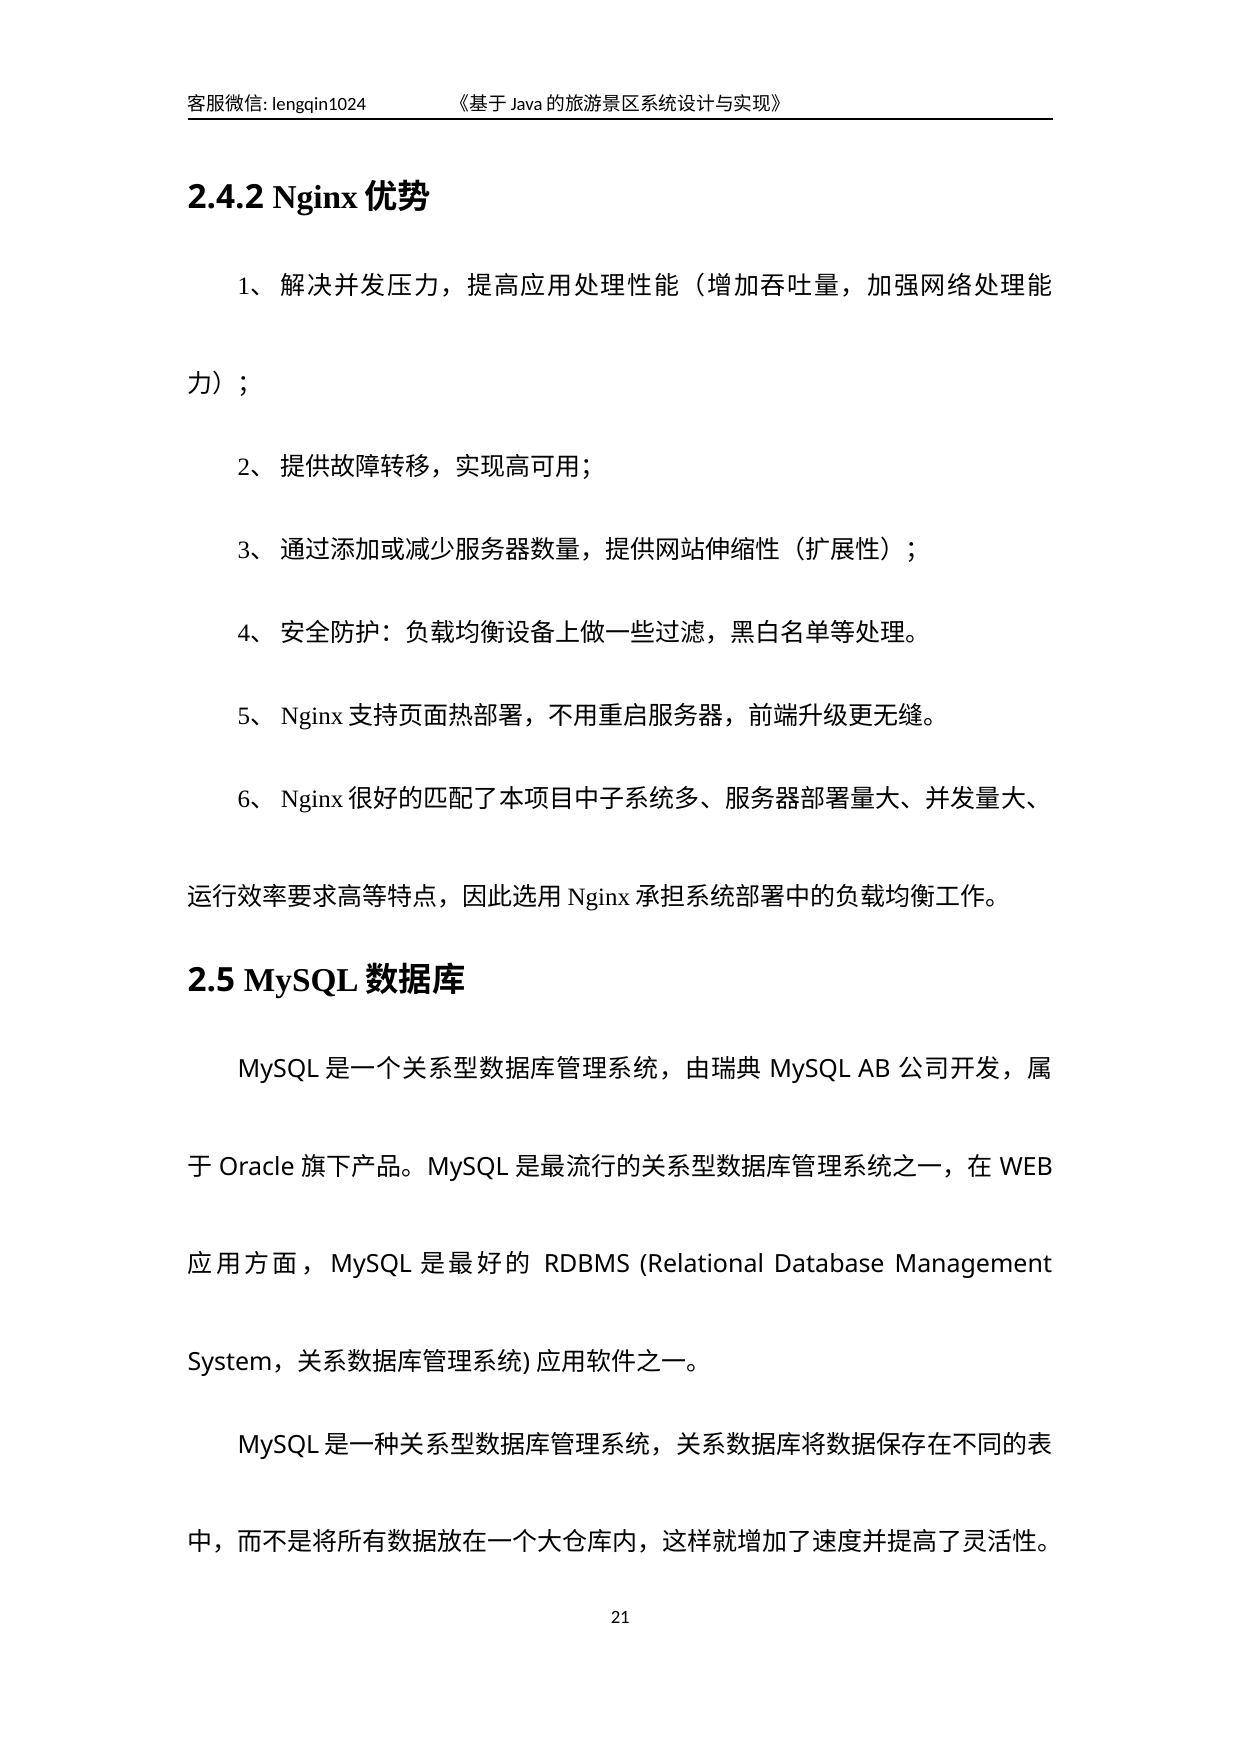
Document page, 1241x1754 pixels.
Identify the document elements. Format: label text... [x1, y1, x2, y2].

list 解决并发压力，提高应用处理性能（增加吞吐量，加强网络处理能力）； [187, 251, 1053, 414]
text MySQL是一种关系型数据库管理系统，关系数据库将数据保存在不同的表中，而不是将所有数据放在一个大仓库内，这样就增加了速度并提高了灵活性。 [187, 1410, 1053, 1572]
list Nginx很好的匹配了本项目中子系统多、服务器部署量大、并发量大、运行效率要求高等特点，因此选用Nginx承担系统部署中的负载均衡工作。 [187, 764, 1053, 927]
list Nginx支持页面热部署，不用重启服务器，前端升级更无缝。 [187, 681, 1053, 746]
subtitle Nginx优势 [187, 162, 1053, 227]
list 通过添加或减少服务器数量，提供网站伸缩性（扩展性）； [187, 515, 1053, 580]
subtitle MySQL数据库 [187, 945, 1053, 1010]
list 提供故障转移，实现高可用； [187, 432, 1053, 497]
text MySQL是一个关系型数据库管理系统，由瑞典MySQL AB 公司开发，属于 Oracle 旗下产品。MySQL 是最流行的关系型数据库管理系统之一，在 WEB 应用方面，MySQL是最好的 RDBMS (Relational Database Management System，关系数据库管理系统) 应用软件之一。 [187, 1034, 1053, 1392]
list 安全防护：负载均衡设备上做一些过滤，黑白名单等处理。 [187, 598, 1053, 663]
